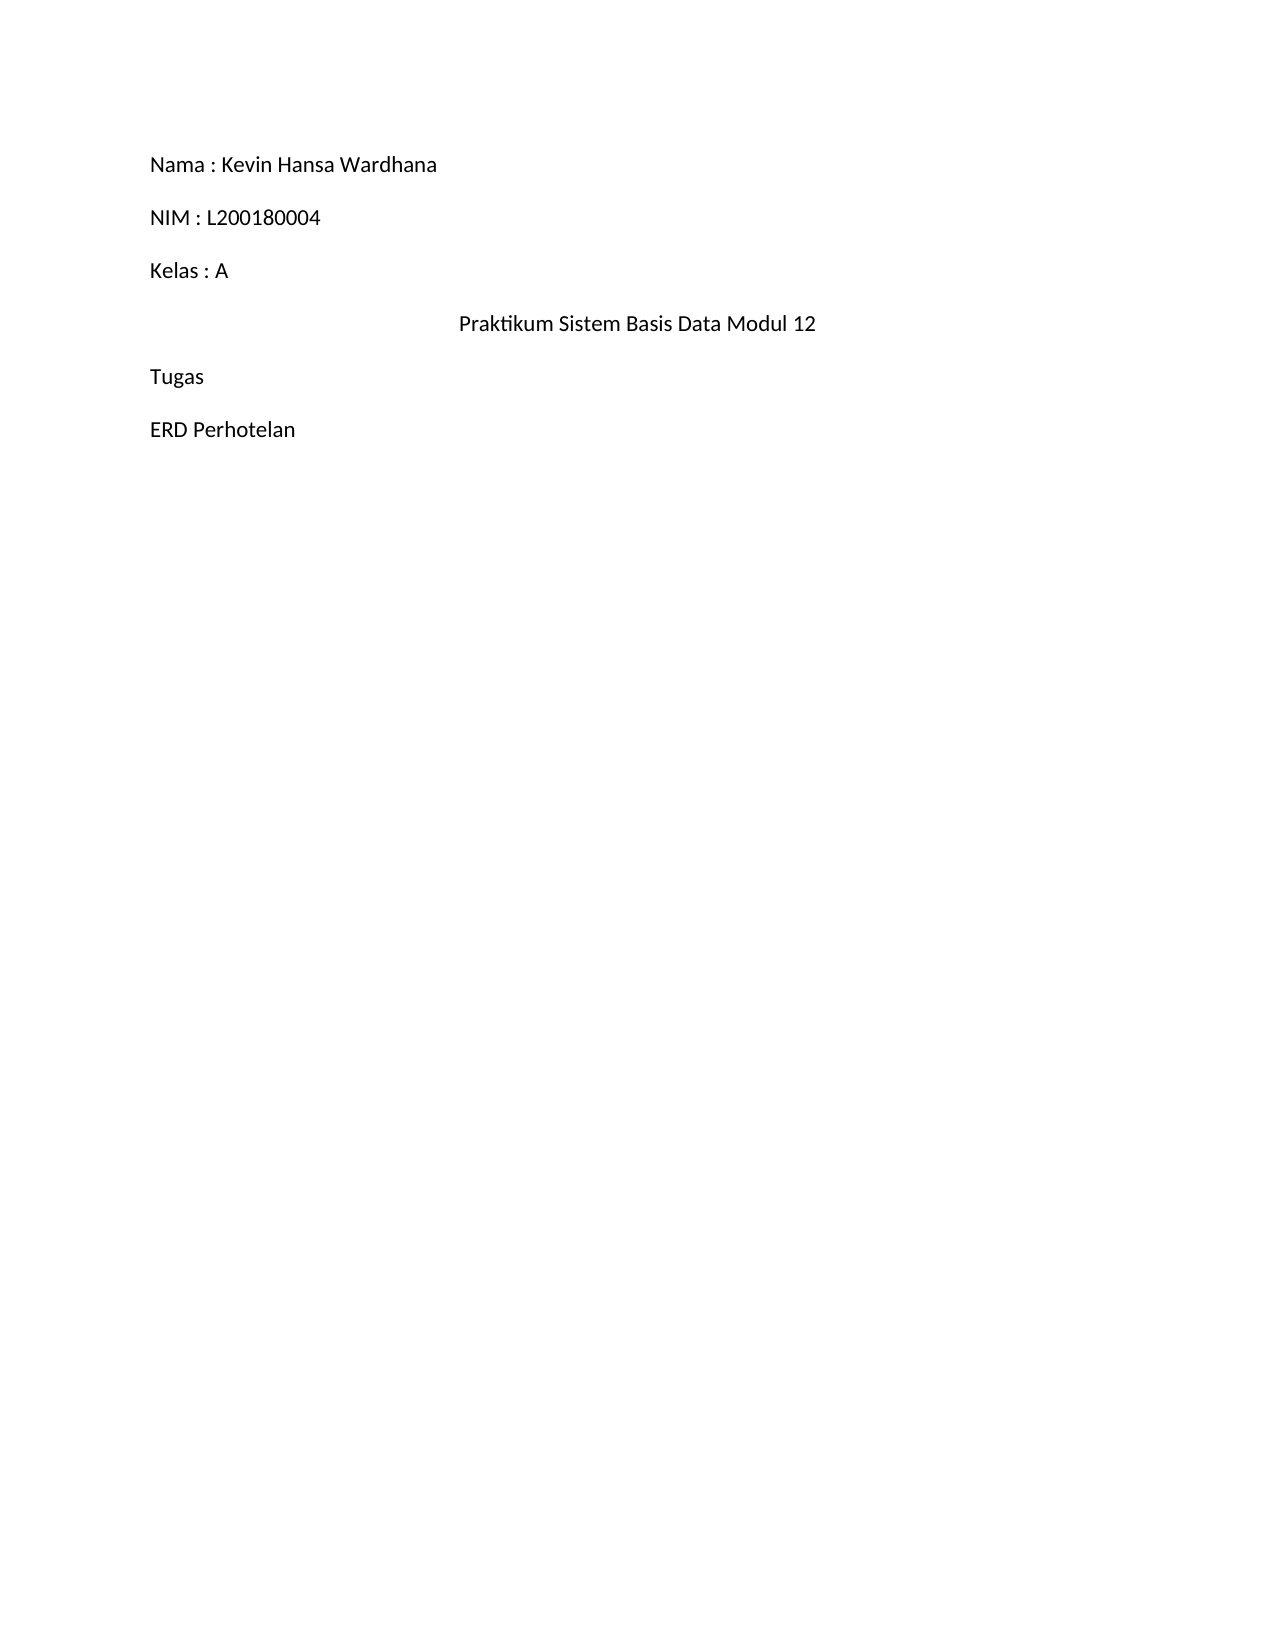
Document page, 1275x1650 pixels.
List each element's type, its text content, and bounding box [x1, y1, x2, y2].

text Kelas : A [150, 256, 1125, 284]
text NIM : L200180004 [150, 203, 1125, 231]
text Tugas [150, 362, 1125, 390]
text Nama : Kevin Hansa Wardhana [150, 150, 1125, 178]
text Praktikum Sistem Basis Data Modul 12 [150, 309, 1125, 337]
text ERD Perhotelan [150, 415, 1125, 443]
